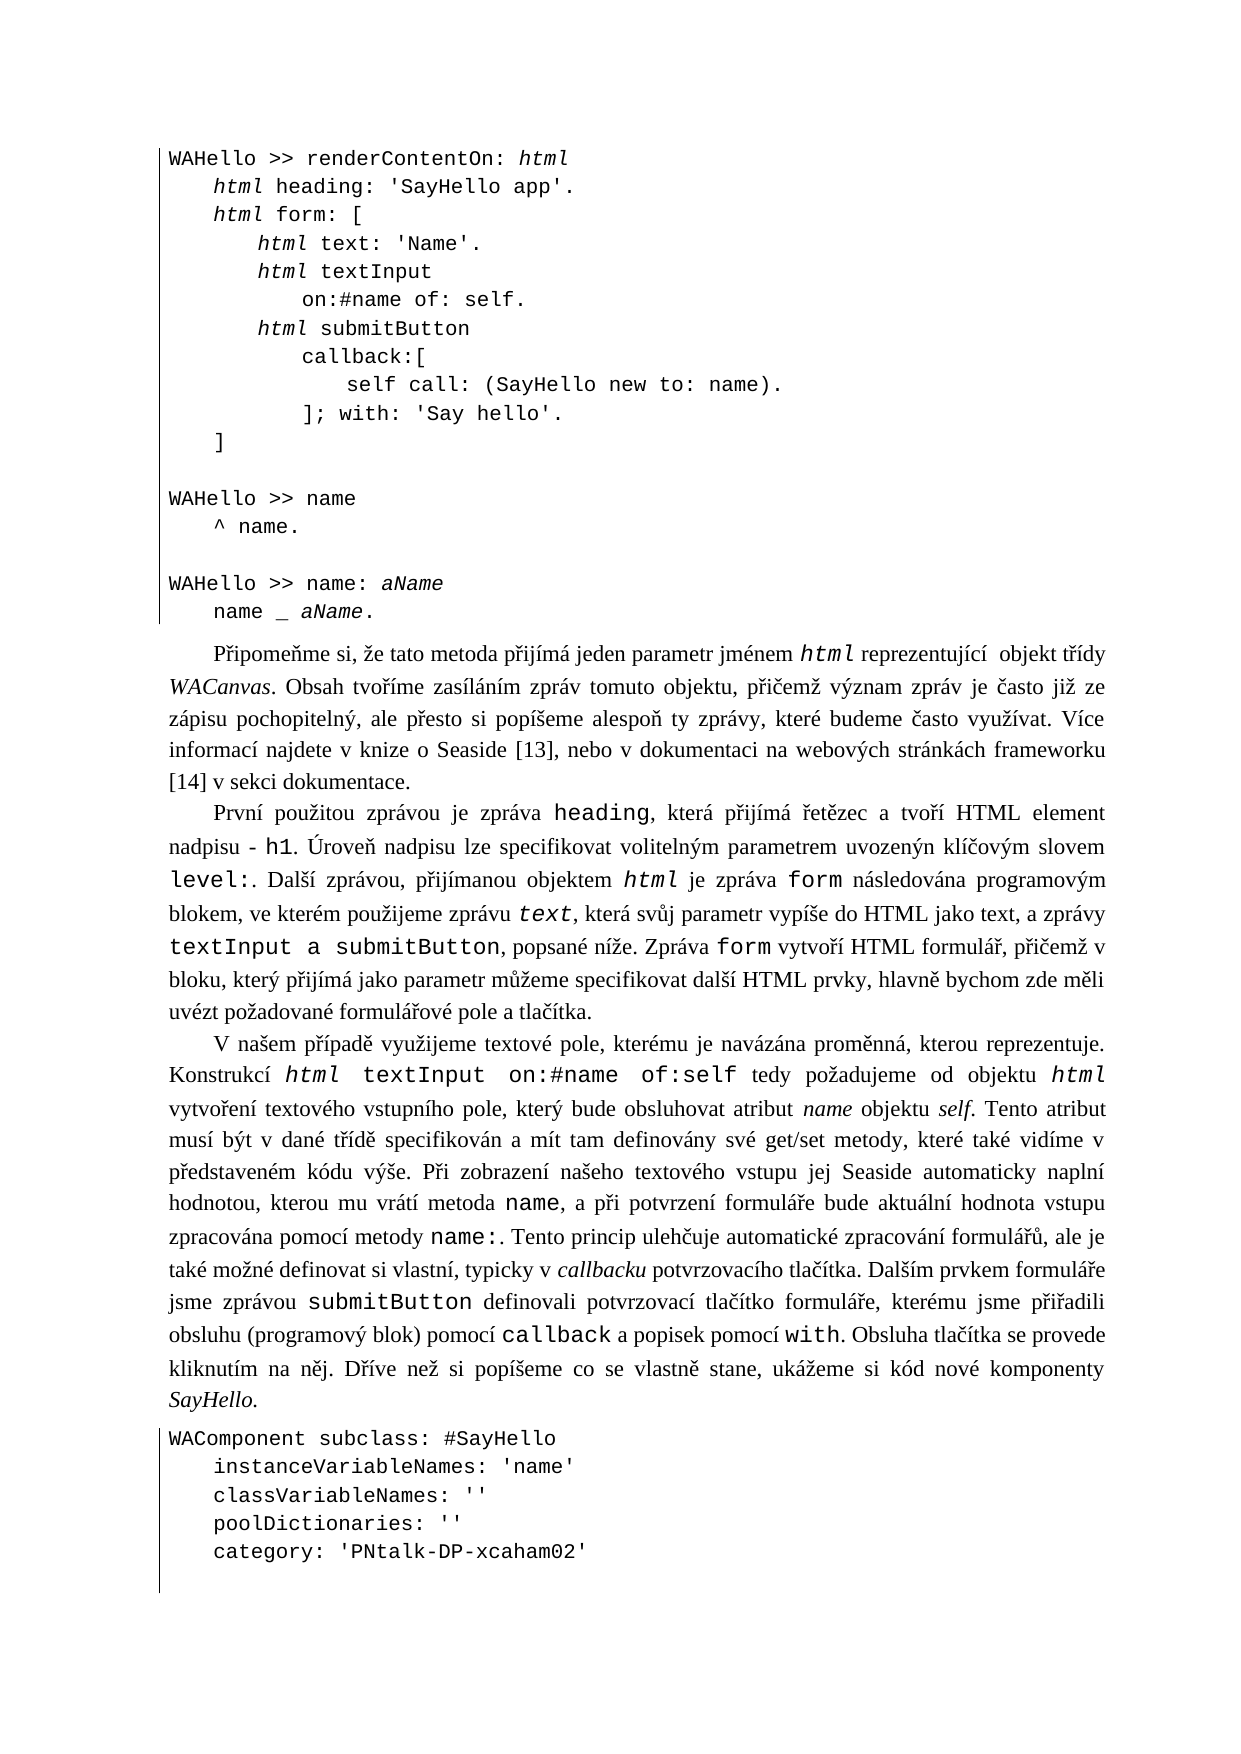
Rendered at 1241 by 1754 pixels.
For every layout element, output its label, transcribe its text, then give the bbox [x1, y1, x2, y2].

text WAHello >> renderContentOn: html html heading: 'SayHello app'. html form: [ html text: 'Name'. html textInput on:#name of: self. html submitButton callback:[ self call: (SayHello new to: name). ]; with: 'Say hello'. ] WAHello >> name ^ name. WAHello >> name: aName name _ aName. [169, 148, 1106, 624]
text Připomeňme si, že tato metoda přijímá jeden parametr jménem html reprezentující objekt třídy WACanvas. Obsah tvoříme zasíláním zpráv tomuto objektu, přičemž význam zpráv je často již ze zápisu pochopitelný, ale přesto si popíšeme alespoň ty zprávy, které budeme často využívat. Více informací najdete v knize o Seaside , nebo v dokumentaci na webových stránkách frameworku v sekci dokumentace. [169, 640, 1106, 794]
text První použitou zprávou je zpráva heading, která přijímá řetězec a tvoří HTML element nadpisu - h1. Úroveň nadpisu lze specifikovat volitelným parametrem uvozenýn klíčovým slovem level:. Další zprávou, přijímanou objektem html je zpráva form následována programovým blokem, ve kterém použijeme zprávu text, která svůj parametr vypíše do HTML jako text, a zprávy textInput a submitButton, popsané níže. Zpráva form vytvoří HTML formulář, přičemž v bloku, který přijímá jako parametr můžeme specifikovat další HTML prvky, hlavně bychom zde měli uvézt požadované formulářové pole a tlačítka. [169, 799, 1106, 1024]
